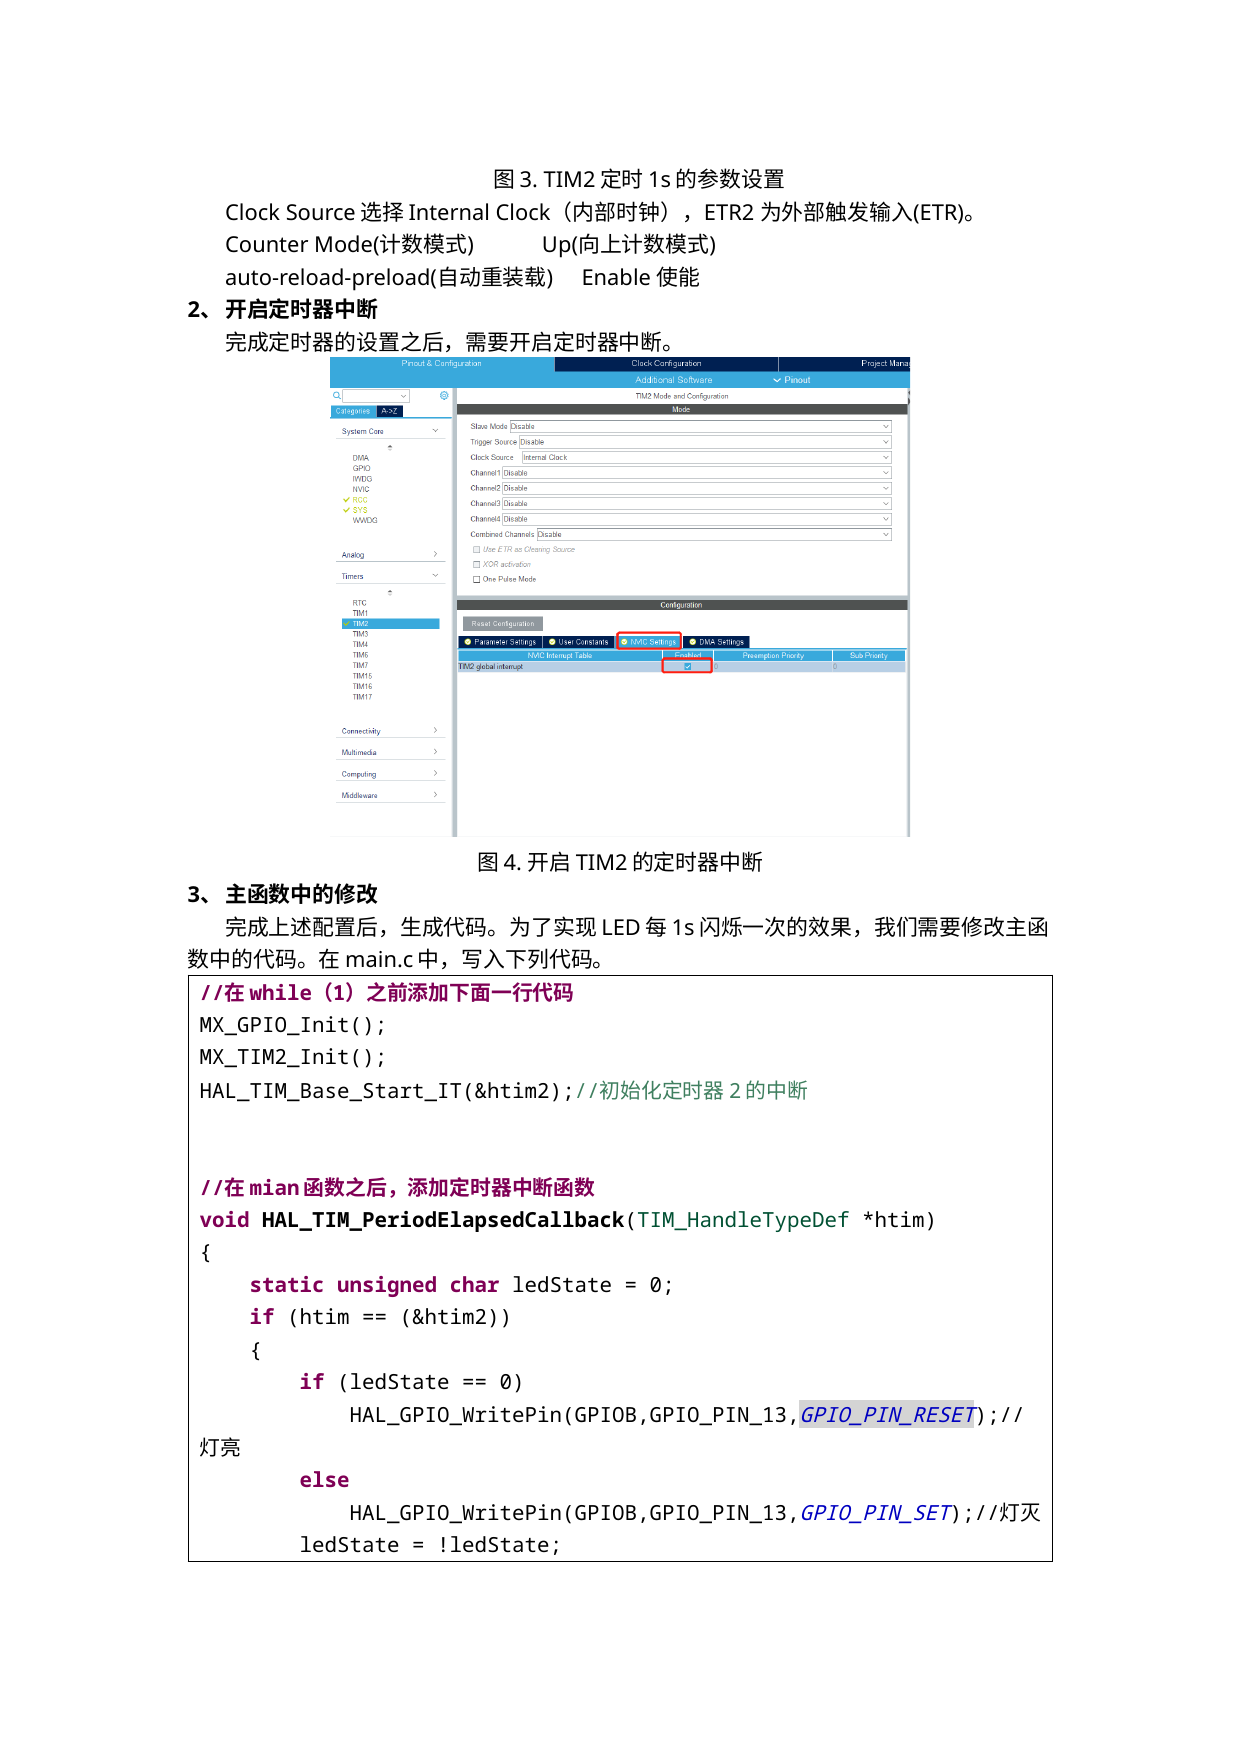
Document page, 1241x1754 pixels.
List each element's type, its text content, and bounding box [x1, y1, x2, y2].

list 主函数中的修改 [187, 877, 1053, 909]
text auto-reload-preload(自动重装载) Enable 使能 [225, 259, 1053, 292]
picture [330, 357, 911, 837]
list 开启定时器中断 [187, 292, 1053, 324]
text 图3. TIM2定时1s的参数设置 [225, 162, 1053, 194]
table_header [189, 976, 1052, 1561]
text 图4. 开启TIM2的定时器中断 [187, 844, 1053, 877]
text Counter Mode(计数模式) Up(向上计数模式) [225, 227, 1053, 259]
text 完成定时器的设置之后，需要开启定时器中断。 [225, 324, 1053, 357]
text 完成上述配置后，生成代码。为了实现LED每1s闪烁一次的效果，我们需要修改主函数中的代码。在main.c中，写入下列代码。 [187, 909, 1053, 974]
text Clock Source选择Internal Clock（内部时钟），ETR2 为外部触发输入(ETR)。 [225, 194, 1053, 227]
